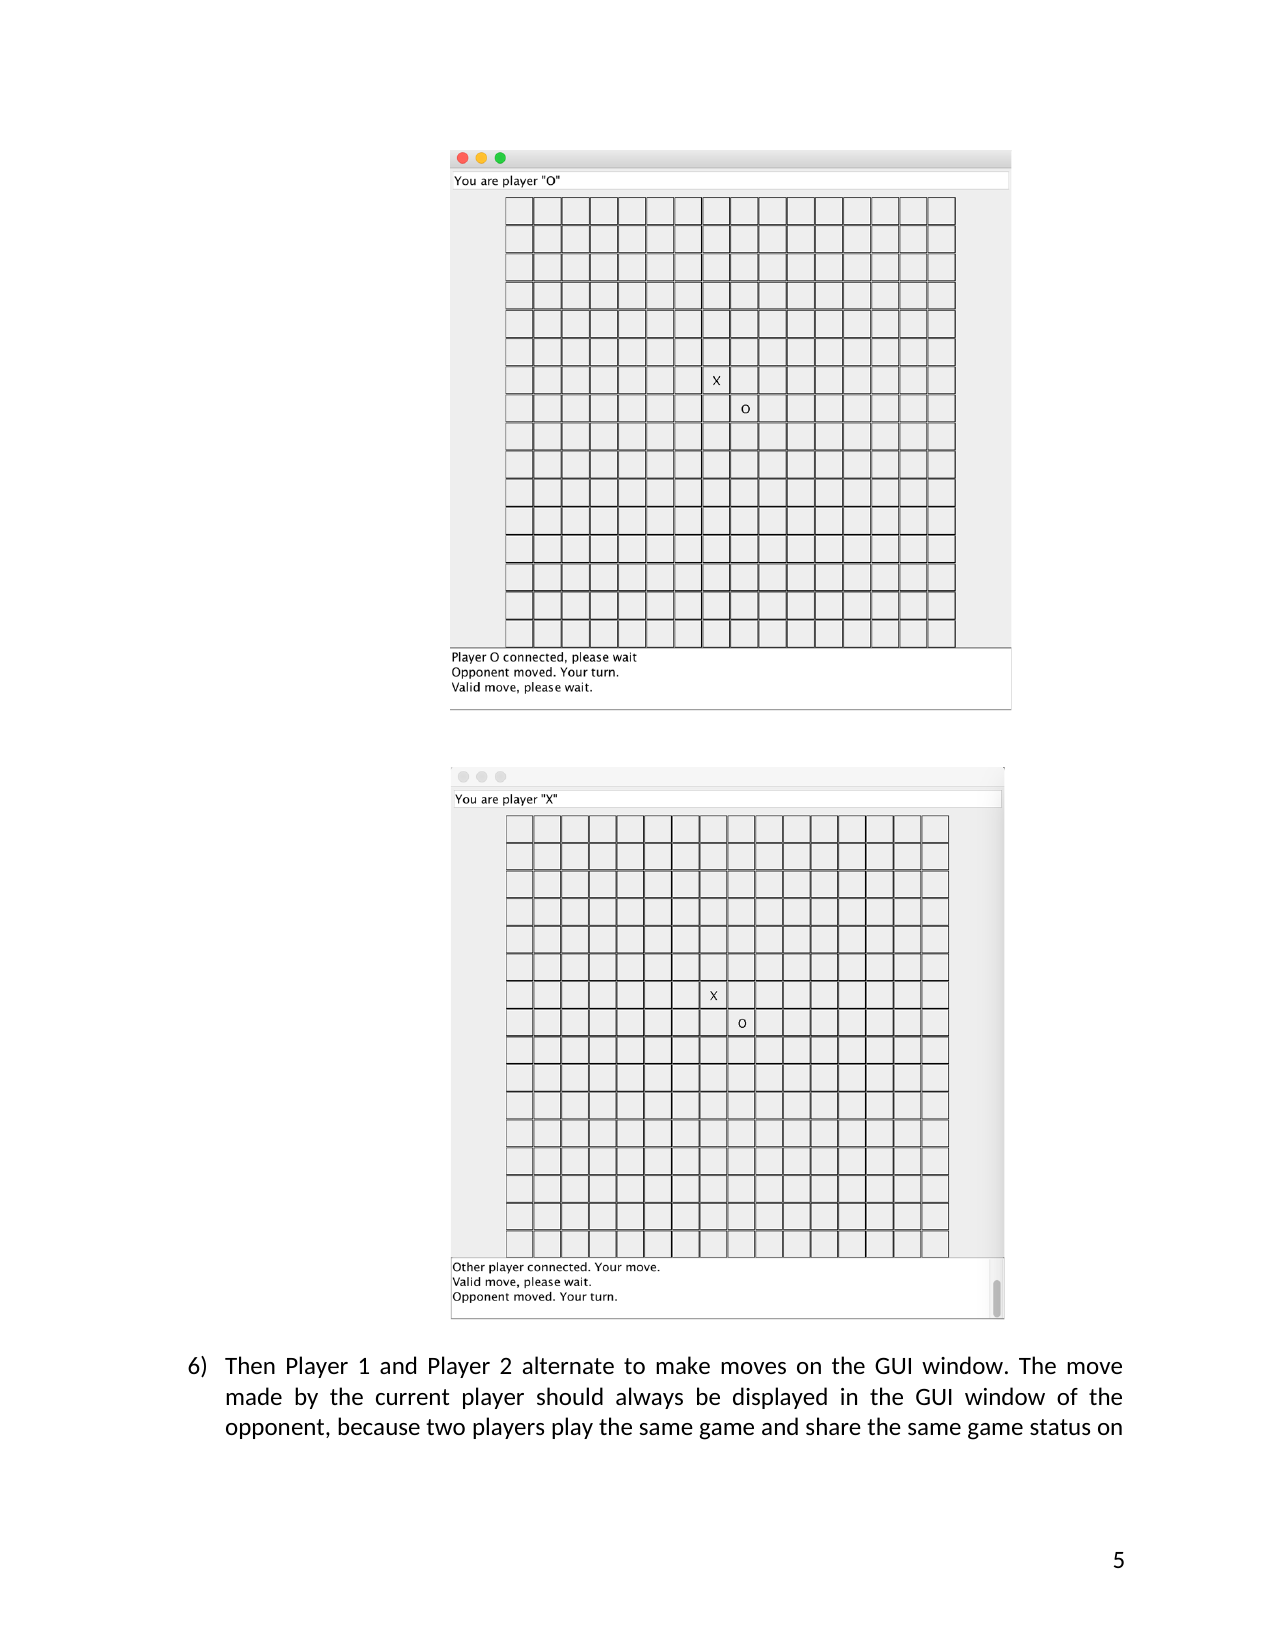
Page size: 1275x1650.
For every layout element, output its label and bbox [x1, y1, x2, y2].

picture [450, 150, 1012, 711]
list [187, 1351, 1125, 1442]
picture [450, 767, 1005, 1320]
